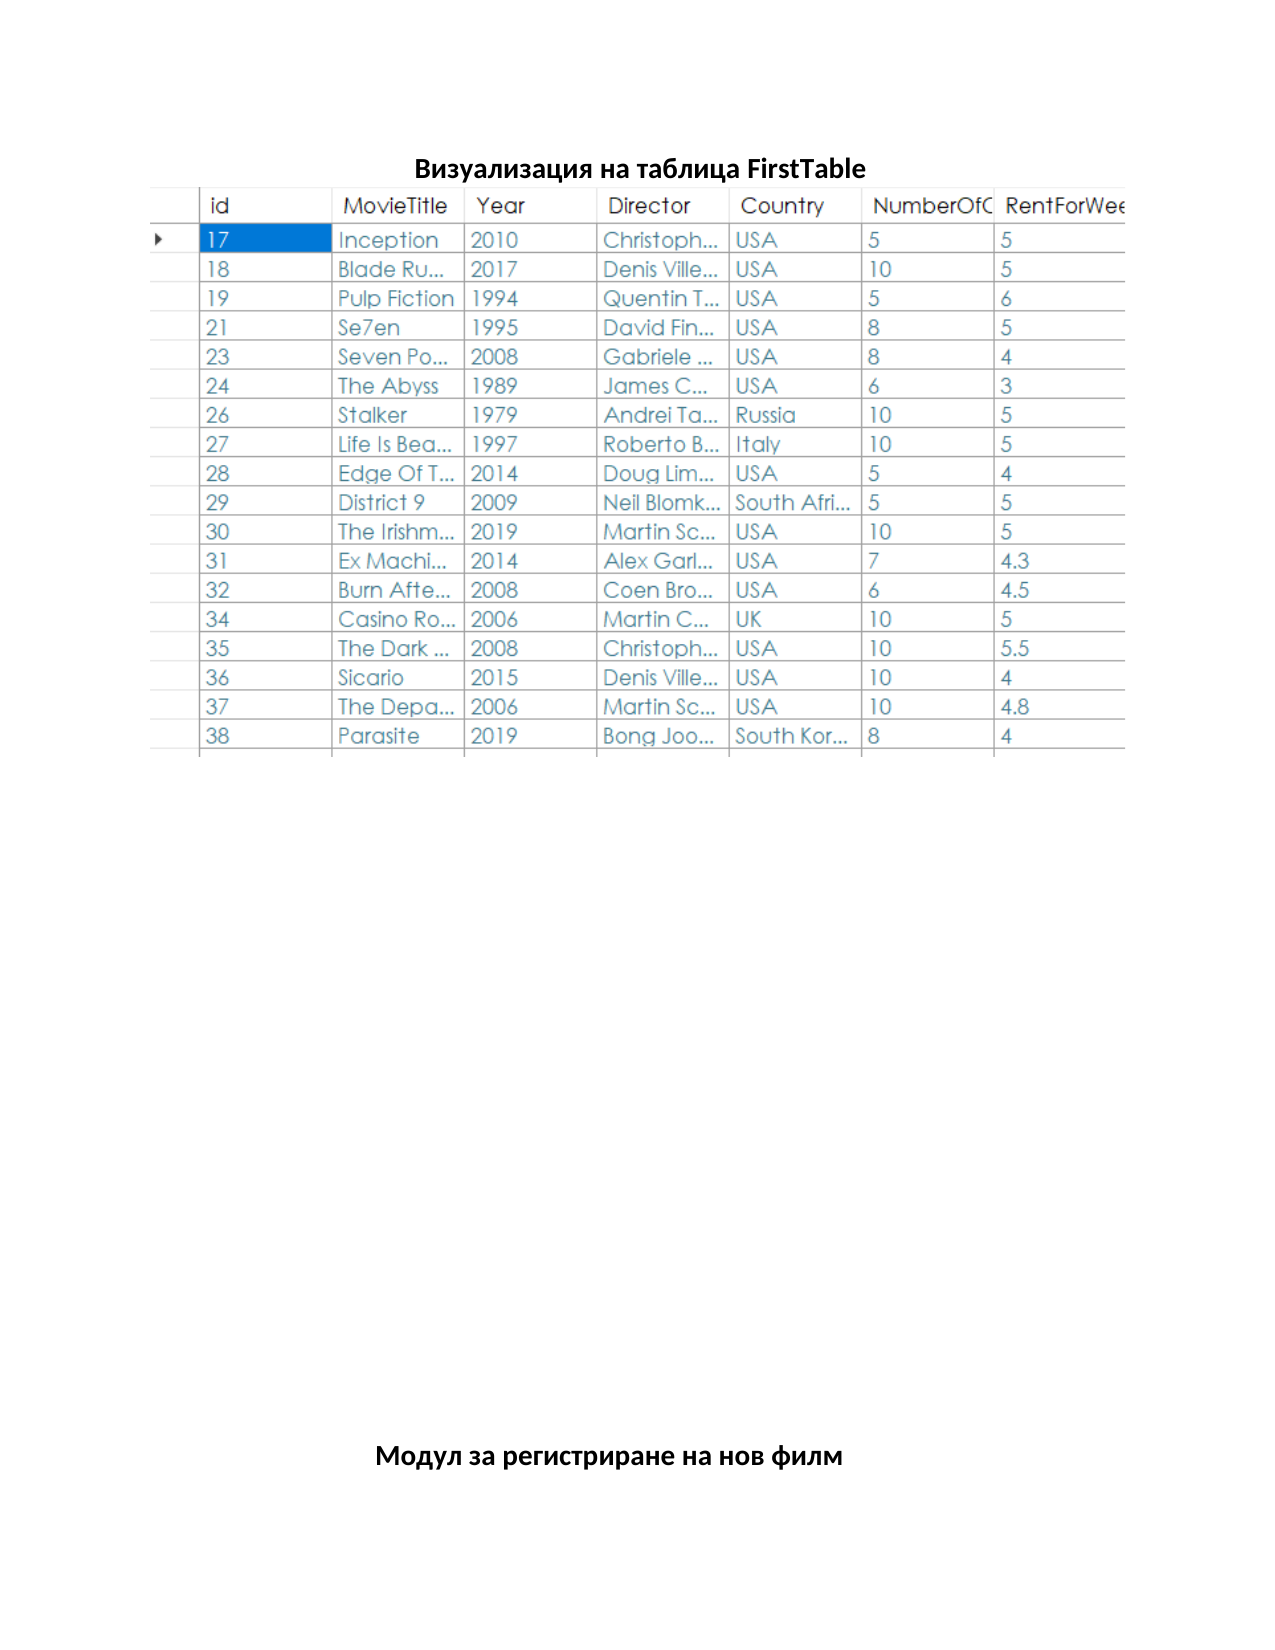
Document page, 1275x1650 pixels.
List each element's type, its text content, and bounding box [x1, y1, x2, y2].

text Визуализация на таблица FirstTable [150, 150, 1125, 187]
picture [150, 187, 1125, 757]
text Модул за регистриране на нов филм [150, 1437, 1125, 1472]
